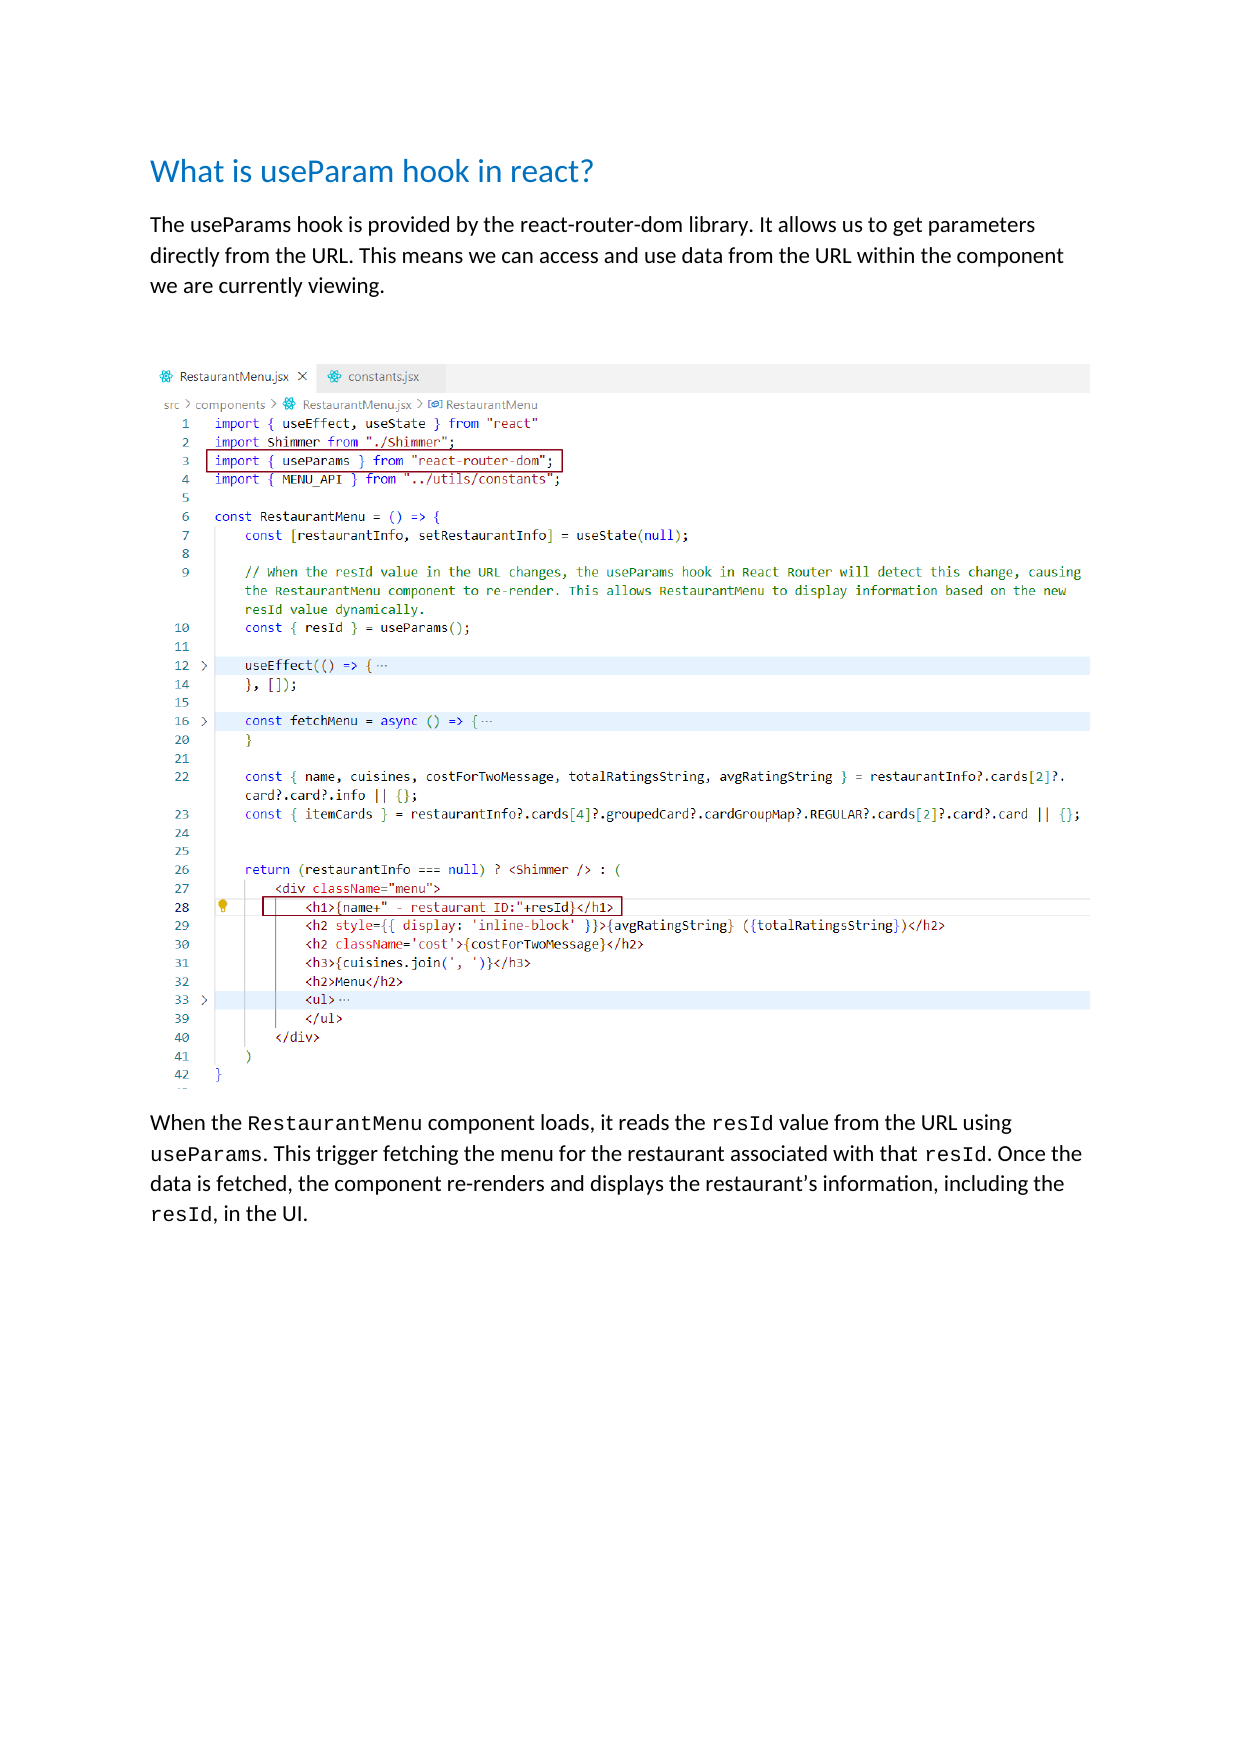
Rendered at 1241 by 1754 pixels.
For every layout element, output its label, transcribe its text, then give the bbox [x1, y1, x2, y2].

text What is useParam hook in react? [150, 150, 1090, 191]
text The useParams hook is provided by the react-router-dom library. It allows us to get parameters directly from the URL. This means we can access and use data from the URL within the component we are currently viewing. [150, 211, 1090, 299]
text When the RestaurantMenu component loads, it reads the resId value from the URL using useParams. This trigger fetching the menu for the restaurant associated with that resId. Once the data is fetched, the component re-renders and displays the restaurant’s information, including the resId, in the UI. [150, 1108, 1090, 1228]
picture [150, 364, 1091, 1089]
